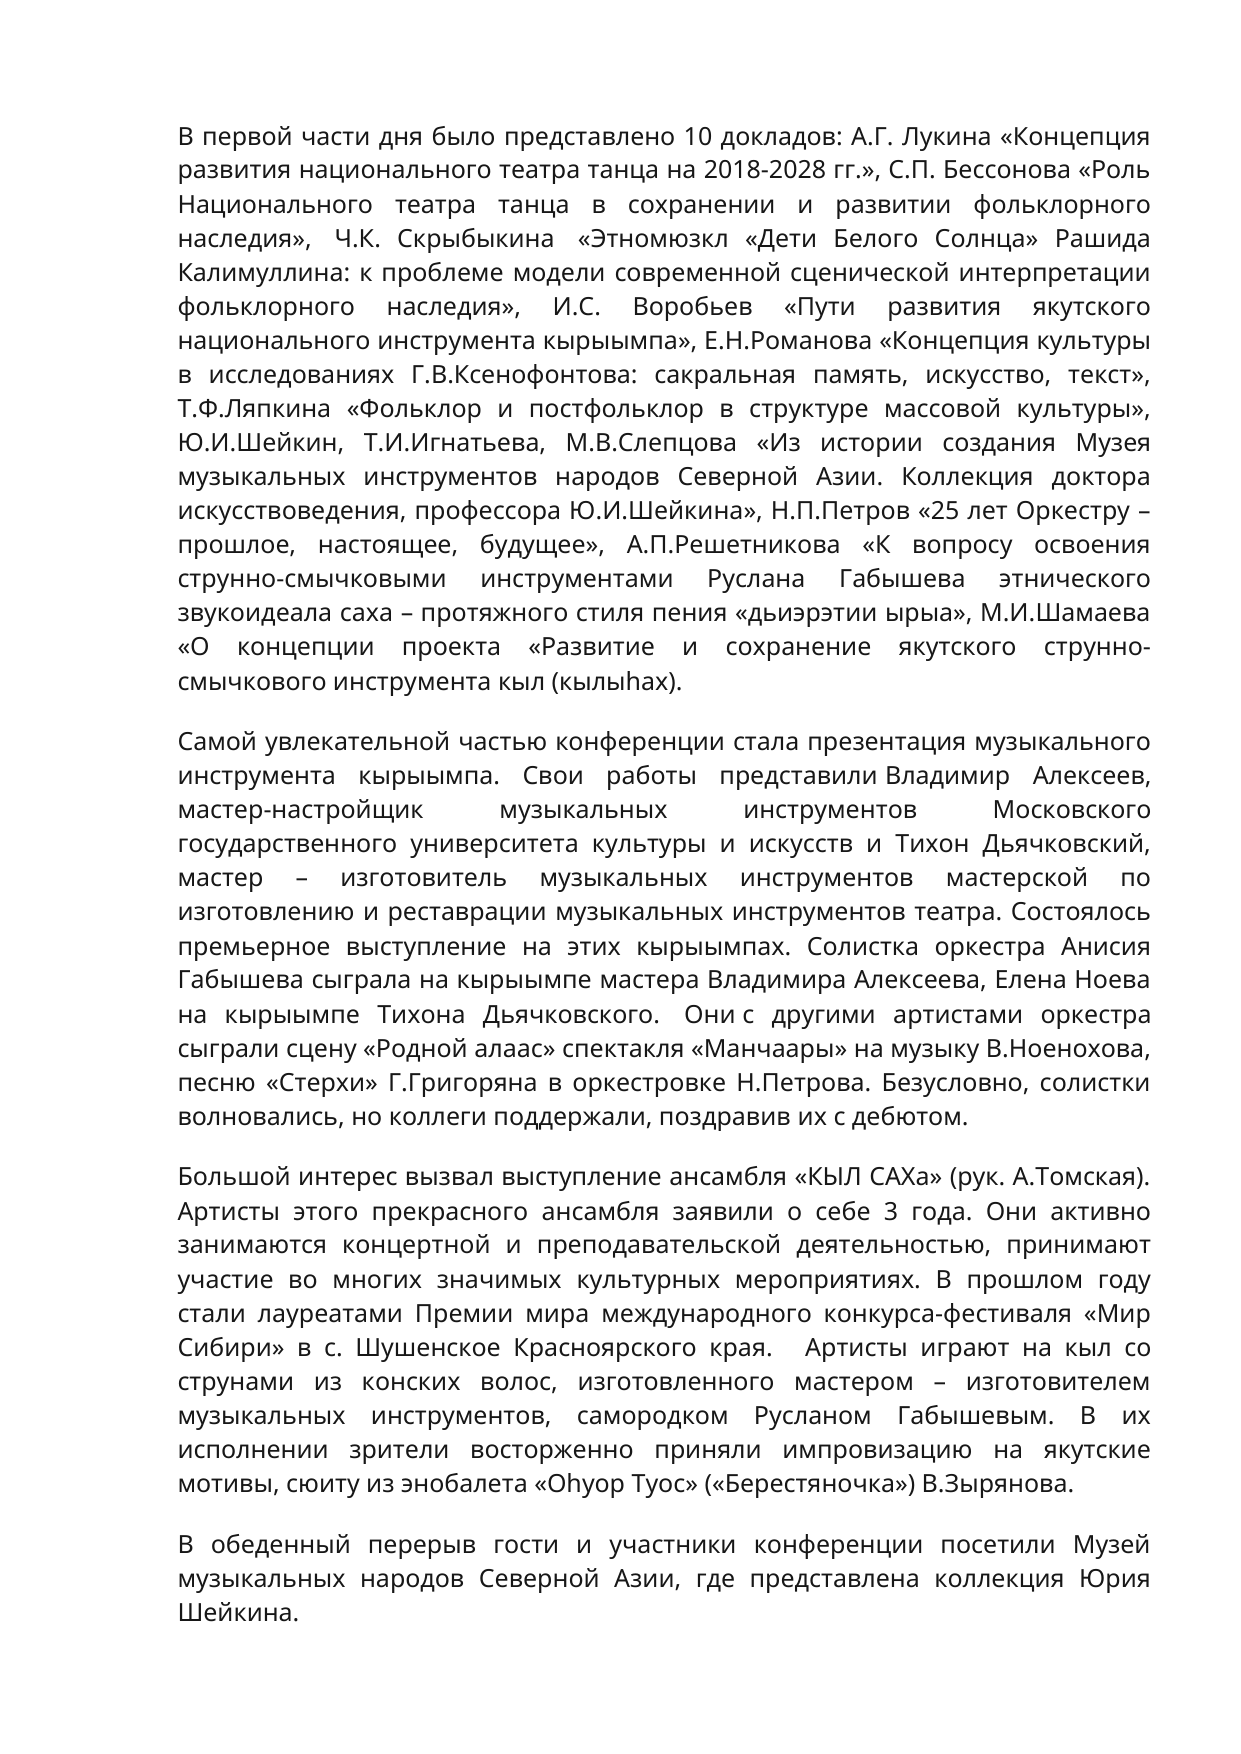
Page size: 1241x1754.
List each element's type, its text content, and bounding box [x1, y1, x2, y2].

text В первой части дня было представлено 10 докладов: А.Г. Лукина «Концепция развития национального театра танца на 2018-2028 гг.», С.П. Бессонова «Роль Национального театра танца в сохранении и развитии фольклорного наследия», Ч.К. Скрыбыкина «Этномюзкл «Дети Белого Солнца» Рашида Калимуллина: к проблеме модели современной сценической интерпретации фольклорного наследия», И.С. Воробьев «Пути развития якутского национального инструмента кырыымпа», Е.Н.Романова «Концепция культуры в исследованиях Г.В.Ксенофонтова: сакральная память, искусство, текст», Т.Ф.Ляпкина «Фольклор и постфольклор в структуре массовой культуры», Ю.И.Шейкин, Т.И.Игнатьева, М.В.Слепцова «Из истории создания Музея музыкальных инструментов народов Северной Азии. Коллекция доктора искусствоведения, профессора Ю.И.Шейкина», Н.П.Петров «25 лет Оркестру – прошлое, настоящее, будущее», А.П.Решетникова «К вопросу освоения струнно-смычковыми инструментами Руслана Габышева этнического звукоидеала саха – протяжного стиля пения «дьиэрэтии ырыа», М.И.Шамаева «О концепции проекта «Развитие и сохранение якутского струнно-смычкового инструмента кыл (кылыһах). [177, 118, 1152, 697]
text Самой увлекательной частью конференции стала презентация музыкального инструмента кырыымпа. Свои работы представили Владимир Алексеев, мастер-настройщик музыкальных инструментов Московского государственного университета культуры и искусств и Тихон Дьячковский, мастер – изготовитель музыкальных инструментов мастерской по изготовлению и реставрации музыкальных инструментов театра. Состоялось премьерное выступление на этих кырыымпах. Солистка оркестра Анисия Габышева сыграла на кырыымпе мастера Владимира Алексеева, Елена Ноева на кырыымпе Тихона Дьячковского. Они с другими артистами оркестра сыграли сцену «Родной алаас» спектакля «Манчаары» на музыку В.Ноенохова, песню «Стерхи» Г.Григоряна в оркестровке Н.Петрова. Безусловно, солистки волновались, но коллеги поддержали, поздравив их с дебютом. [177, 724, 1152, 1132]
text Большой интерес вызвал выступление ансамбля «КЫЛ САХа» (рук. А.Томская). Артисты этого прекрасного ансамбля заявили о себе 3 года. Они активно занимаются концертной и преподавательской деятельностью, принимают участие во многих значимых культурных мероприятиях. В прошлом году стали лауреатами Премии мира международного конкурса-фестиваля «Мир Сибири» в с. Шушенское Красноярского края. Артисты играют на кыл со струнами из конских волос, изготовленного мастером – изготовителем музыкальных инструментов, самородком Русланом Габышевым. В их исполнении зрители восторженно приняли импровизацию на якутские мотивы, сюиту из энобалета «Оһуор Туос» («Берестяночка») В.Зырянова. [177, 1159, 1152, 1500]
text В обеденный перерыв гости и участники конференции посетили Музей музыкальных народов Северной Азии, где представлена коллекция Юрия Шейкина. [177, 1526, 1152, 1628]
